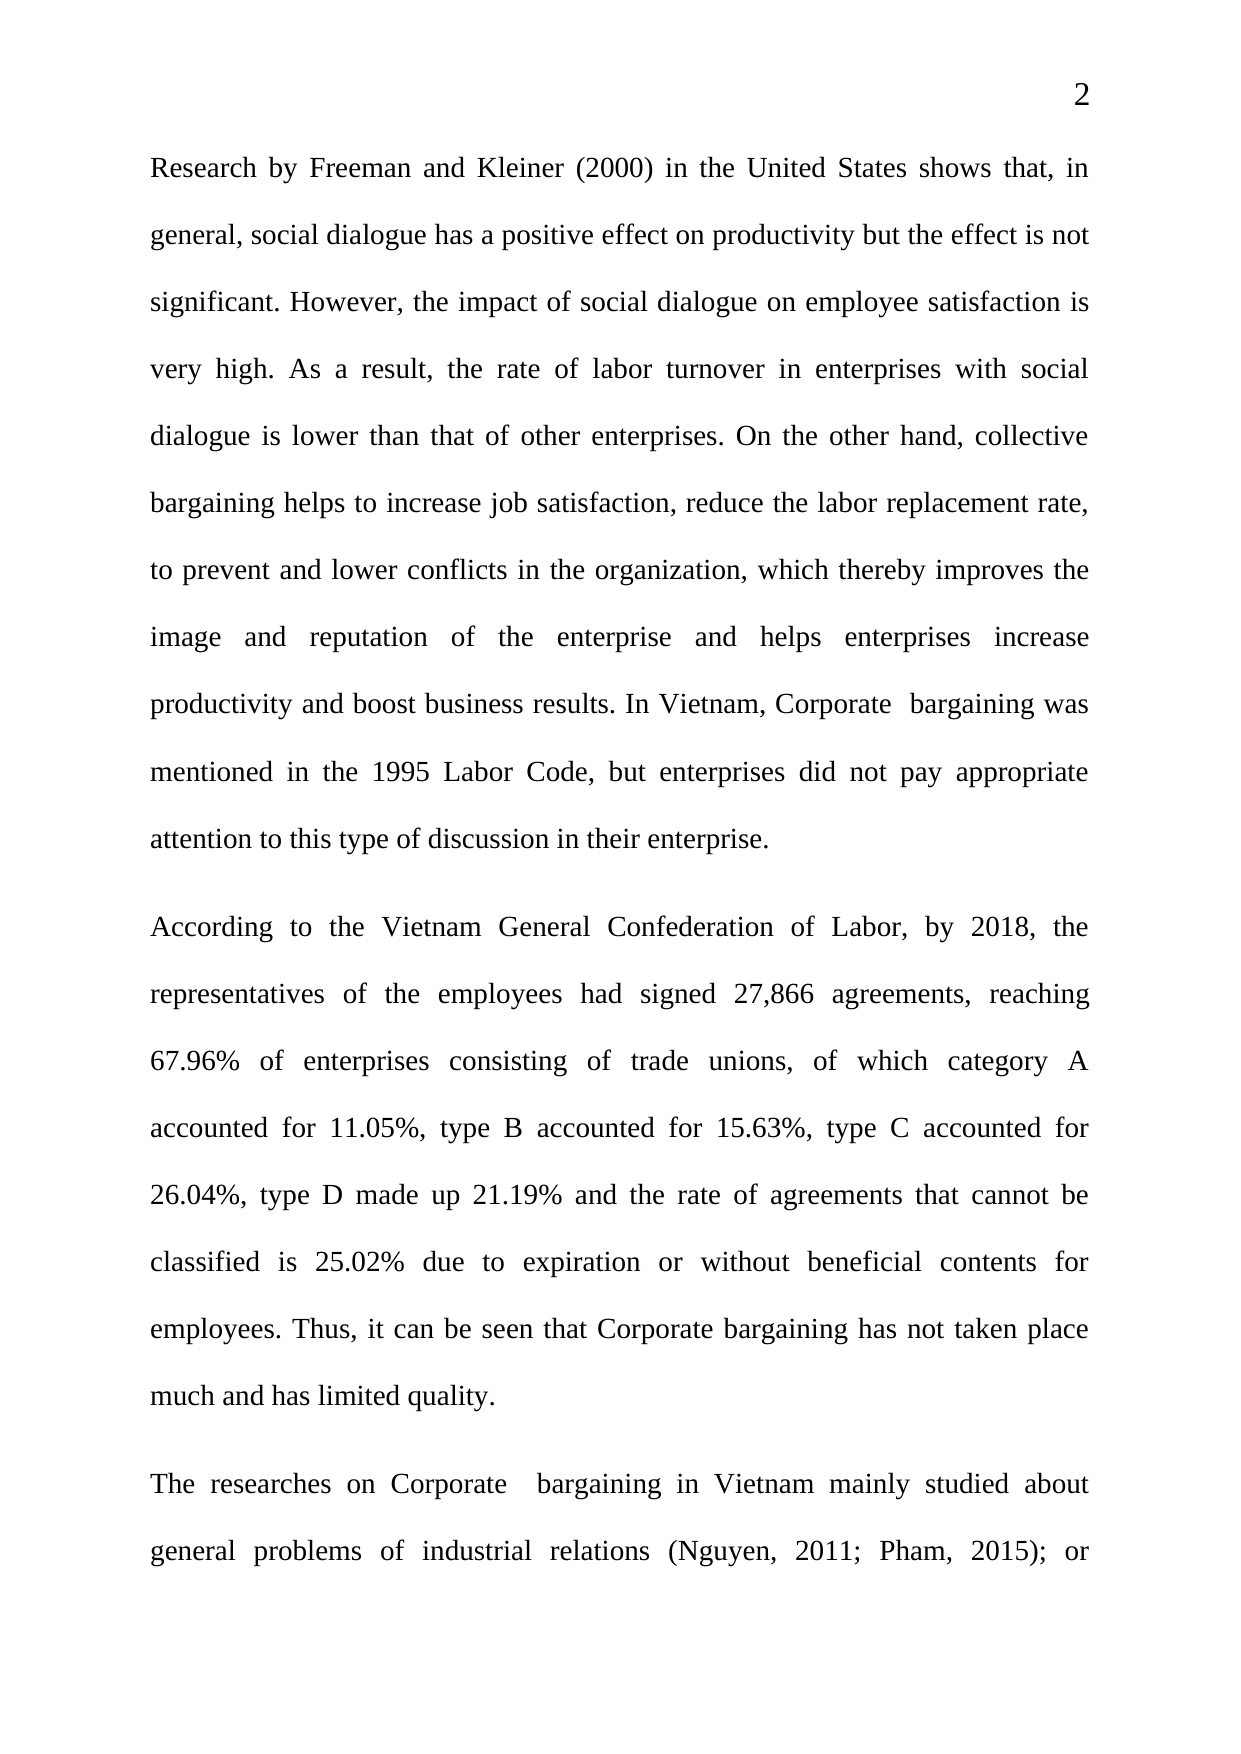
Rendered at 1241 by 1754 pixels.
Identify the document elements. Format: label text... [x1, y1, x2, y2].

text Research by Freeman and Kleiner (2000) in the United States shows that, in general, social dialogue has a positive effect on productivity but the effect is not significant. However, the impact of social dialogue on employee satisfaction is very high. As a result, the rate of labor turnover in enterprises with social dialogue is lower than that of other enterprises. On the other hand, collective bargaining helps to increase job satisfaction, reduce the labor replacement rate, to prevent and lower conflicts in the organization, which thereby improves the image and reputation of the enterprise and helps enterprises increase productivity and boost business results. In Vietnam, Corporate bargaining was mentioned in the 1995 Labor Code, but enterprises did not pay appropriate attention to this type of discussion in their enterprise. [150, 150, 1090, 854]
text According to the Vietnam General Confederation of Labor, by 2018, the representatives of the employees had signed 27,866 agreements, reaching 67.96% of enterprises consisting of trade unions, of which category A accounted for 11.05%, type B accounted for 15.63%, type C accounted for 26.04%, type D made up 21.19% and the rate of agreements that cannot be classified is 25.02% due to expiration or without beneficial contents for employees. Thus, it can be seen that Corporate bargaining has not taken place much and has limited quality. [150, 909, 1090, 1412]
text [150, 1466, 1090, 1567]
